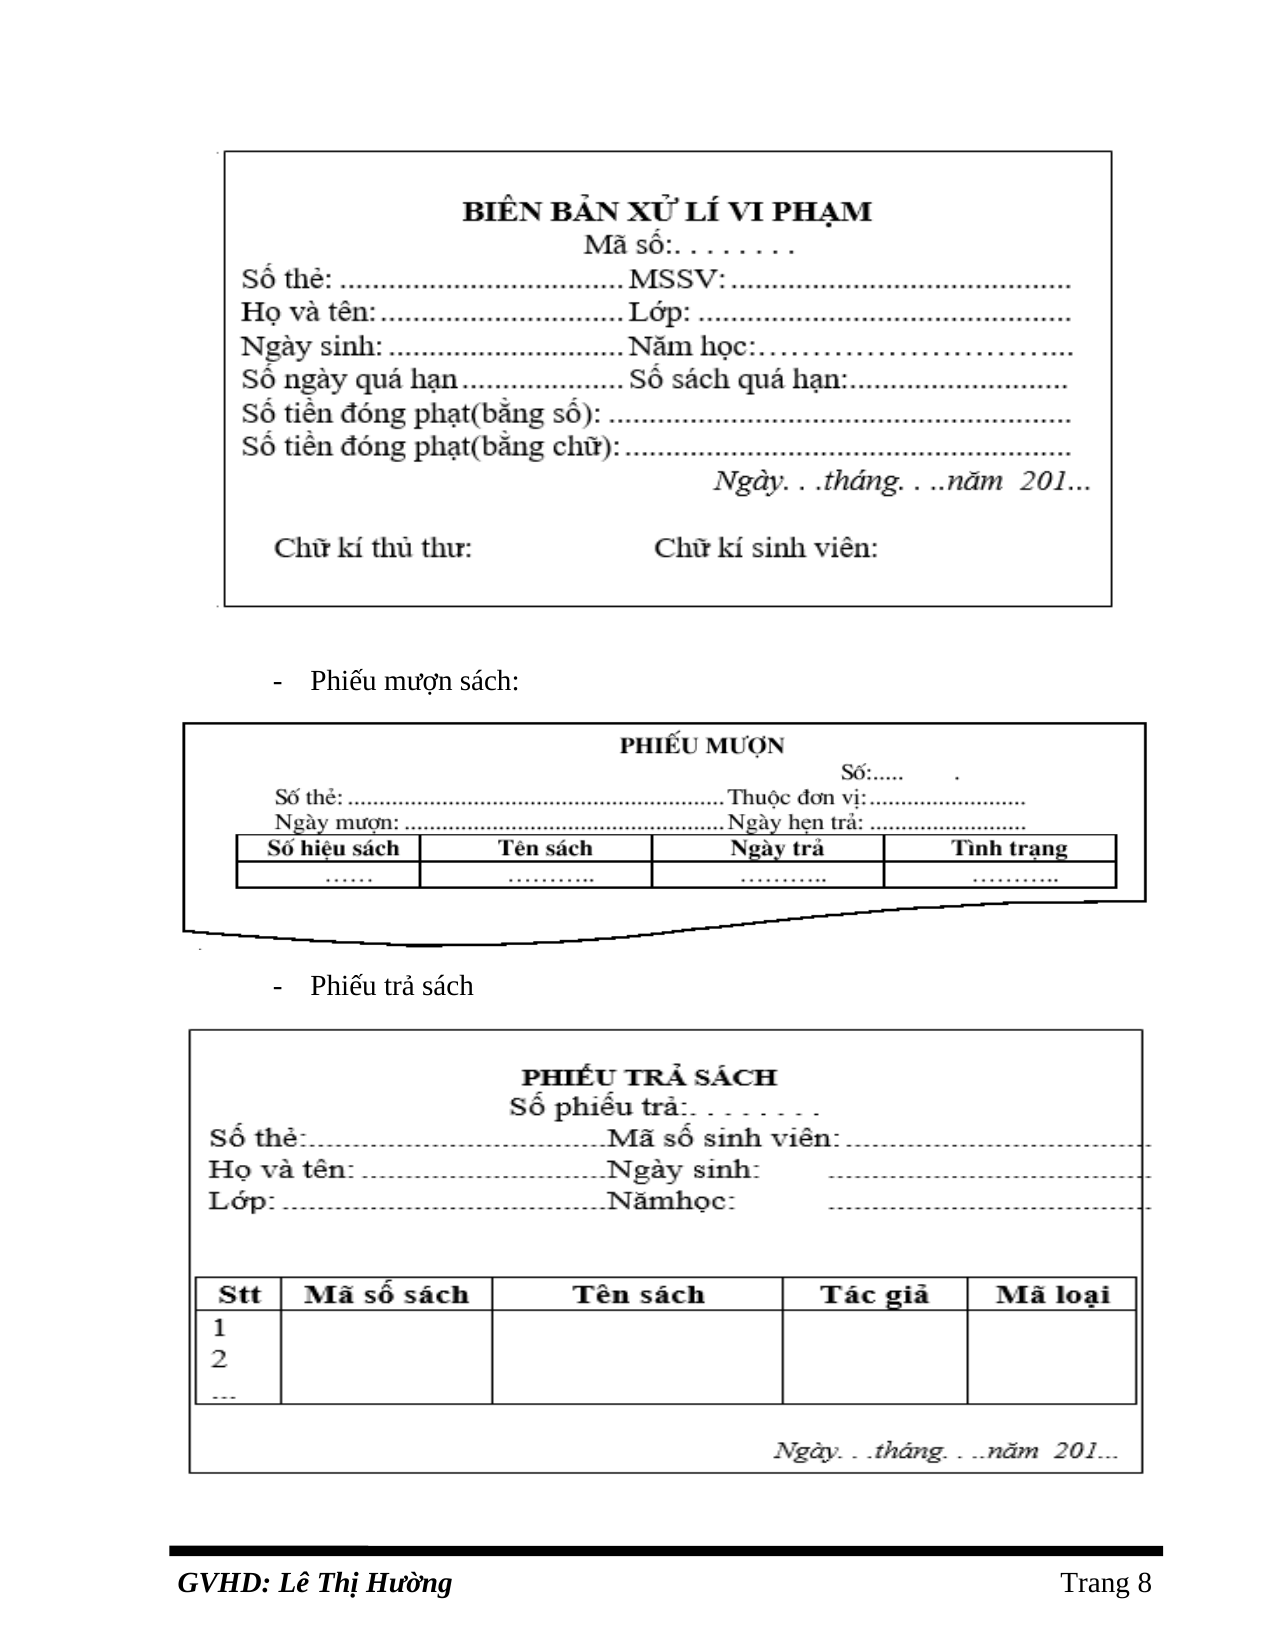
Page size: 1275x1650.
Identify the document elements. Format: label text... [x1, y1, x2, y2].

picture [177, 118, 1167, 645]
list Phiếu trả sách [273, 968, 1157, 1002]
list Phiếu mượn sách: [273, 663, 1157, 697]
picture [177, 716, 1154, 950]
picture [177, 1020, 1154, 1485]
